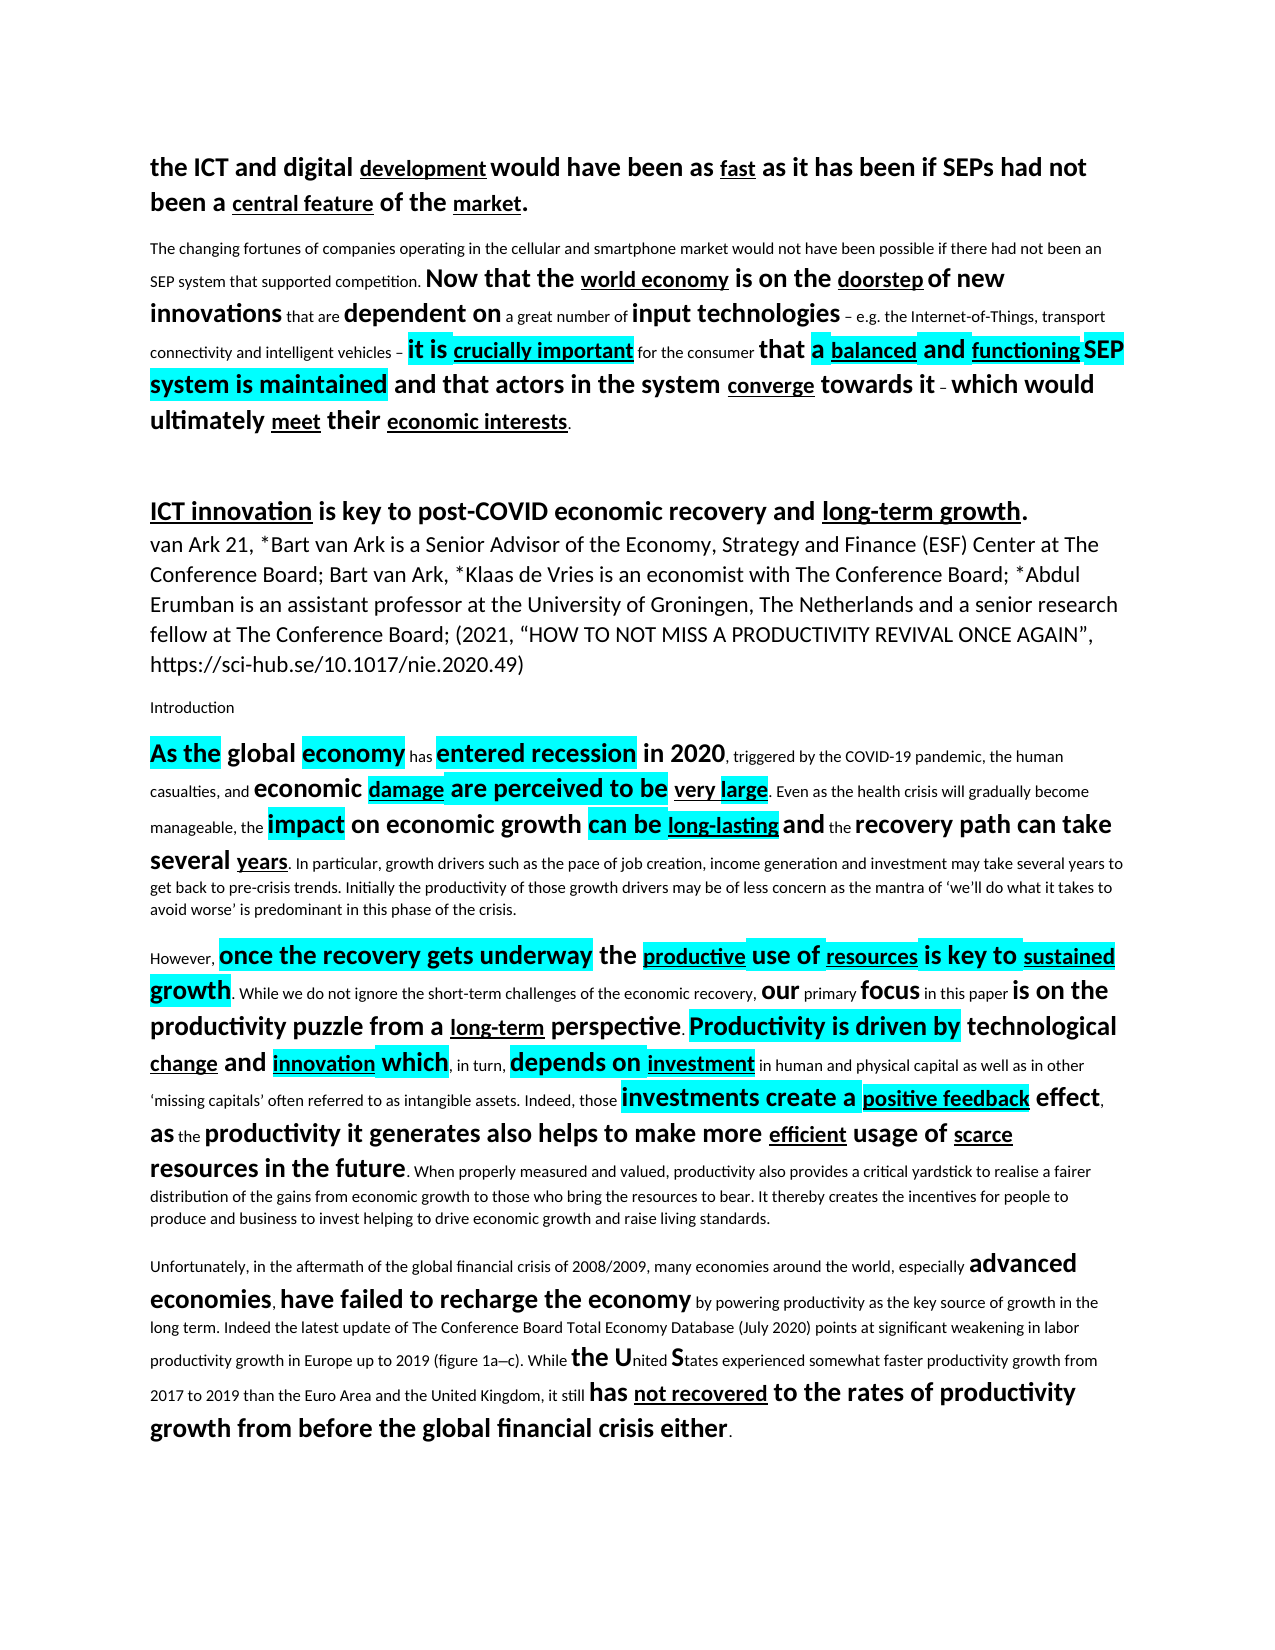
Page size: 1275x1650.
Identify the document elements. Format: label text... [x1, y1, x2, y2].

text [150, 150, 1125, 219]
subtitle ICT innovation is key to post-COVID economic recovery and long-term growth. [150, 494, 1125, 527]
text van Ark 21, *Bart van Ark is a Senior Advisor of the Economy, Strategy and Finance (ESF) Center at The Conference Board; Bart van Ark, *Klaas de Vries is an economist with The Conference Board; *Abdul Erumban is an assistant professor at the University of Groningen, The Netherlands and a senior research fellow at The Conference Board; (2021, “HOW TO NOT MISS A PRODUCTIVITY REVIVAL ONCE AGAIN”, https://sci-hub.se/10.1017/nie.2020.49) [150, 530, 1125, 679]
text As the global economy has entered recession in 2020, triggered by the COVID-19 pandemic, the human casualties, and economic damage are perceived to be very large. Even as the health crisis will gradually become manageable, the impact on economic growth can be long-lasting and the recovery path can take several years. In particular, growth drivers such as the pace of job creation, income generation and investment may take several years to get back to pre-crisis trends. Initially the productivity of those growth drivers may be of less concern as the mantra of ‘we’ll do what it takes to avoid worse’ is predominant in this phase of the crisis. [150, 736, 1125, 920]
text Introduction [150, 697, 1125, 718]
text However, once the recovery gets underway the productive use of resources is key to sustained growth. While we do not ignore the short-term challenges of the economic recovery, our primary focus in this paper is on the productivity puzzle from a long-term perspective. Productivity is driven by technological change and innovation which, in turn, depends on investment in human and physical capital as well as in other ‘missing capitals’ often referred to as intangible assets. Indeed, those investments create a positive feedback effect, as the productivity it generates also helps to make more efficient usage of scarce resources in the future. When properly measured and valued, productivity also provides a critical yardstick to realise a fairer distribution of the gains from economic growth to those who bring the resources to bear. It thereby creates the incentives for people to produce and business to invest helping to drive economic growth and raise living standards. [150, 938, 1125, 1228]
text The changing fortunes of companies operating in the cellular and smartphone market would not have been possible if there had not been an SEP system that supported competition. Now that the world economy is on the doorstep of new innovations that are dependent on a great number of input technologies – e.g. the Internet-of-Things, transport connectivity and intelligent vehicles – it is crucially important for the consumer that a balanced and functioning SEP system is maintained and that actors in the system converge towards it – which would ultimately meet their economic interests. [150, 238, 1125, 436]
text Unfortunately, in the aftermath of the global financial crisis of 2008/2009, many economies around the world, especially advanced economies, have failed to recharge the economy by powering productivity as the key source of growth in the long term. Indeed the latest update of The Conference Board Total Economy Database (July 2020) points at significant weakening in labor productivity growth in Europe up to 2019 (figure 1a–c). While the United States experienced somewhat faster productivity growth from 2017 to 2019 than the Euro Area and the United Kingdom, it still has not recovered to the rates of productivity growth from before the global financial crisis either. [150, 1247, 1125, 1444]
